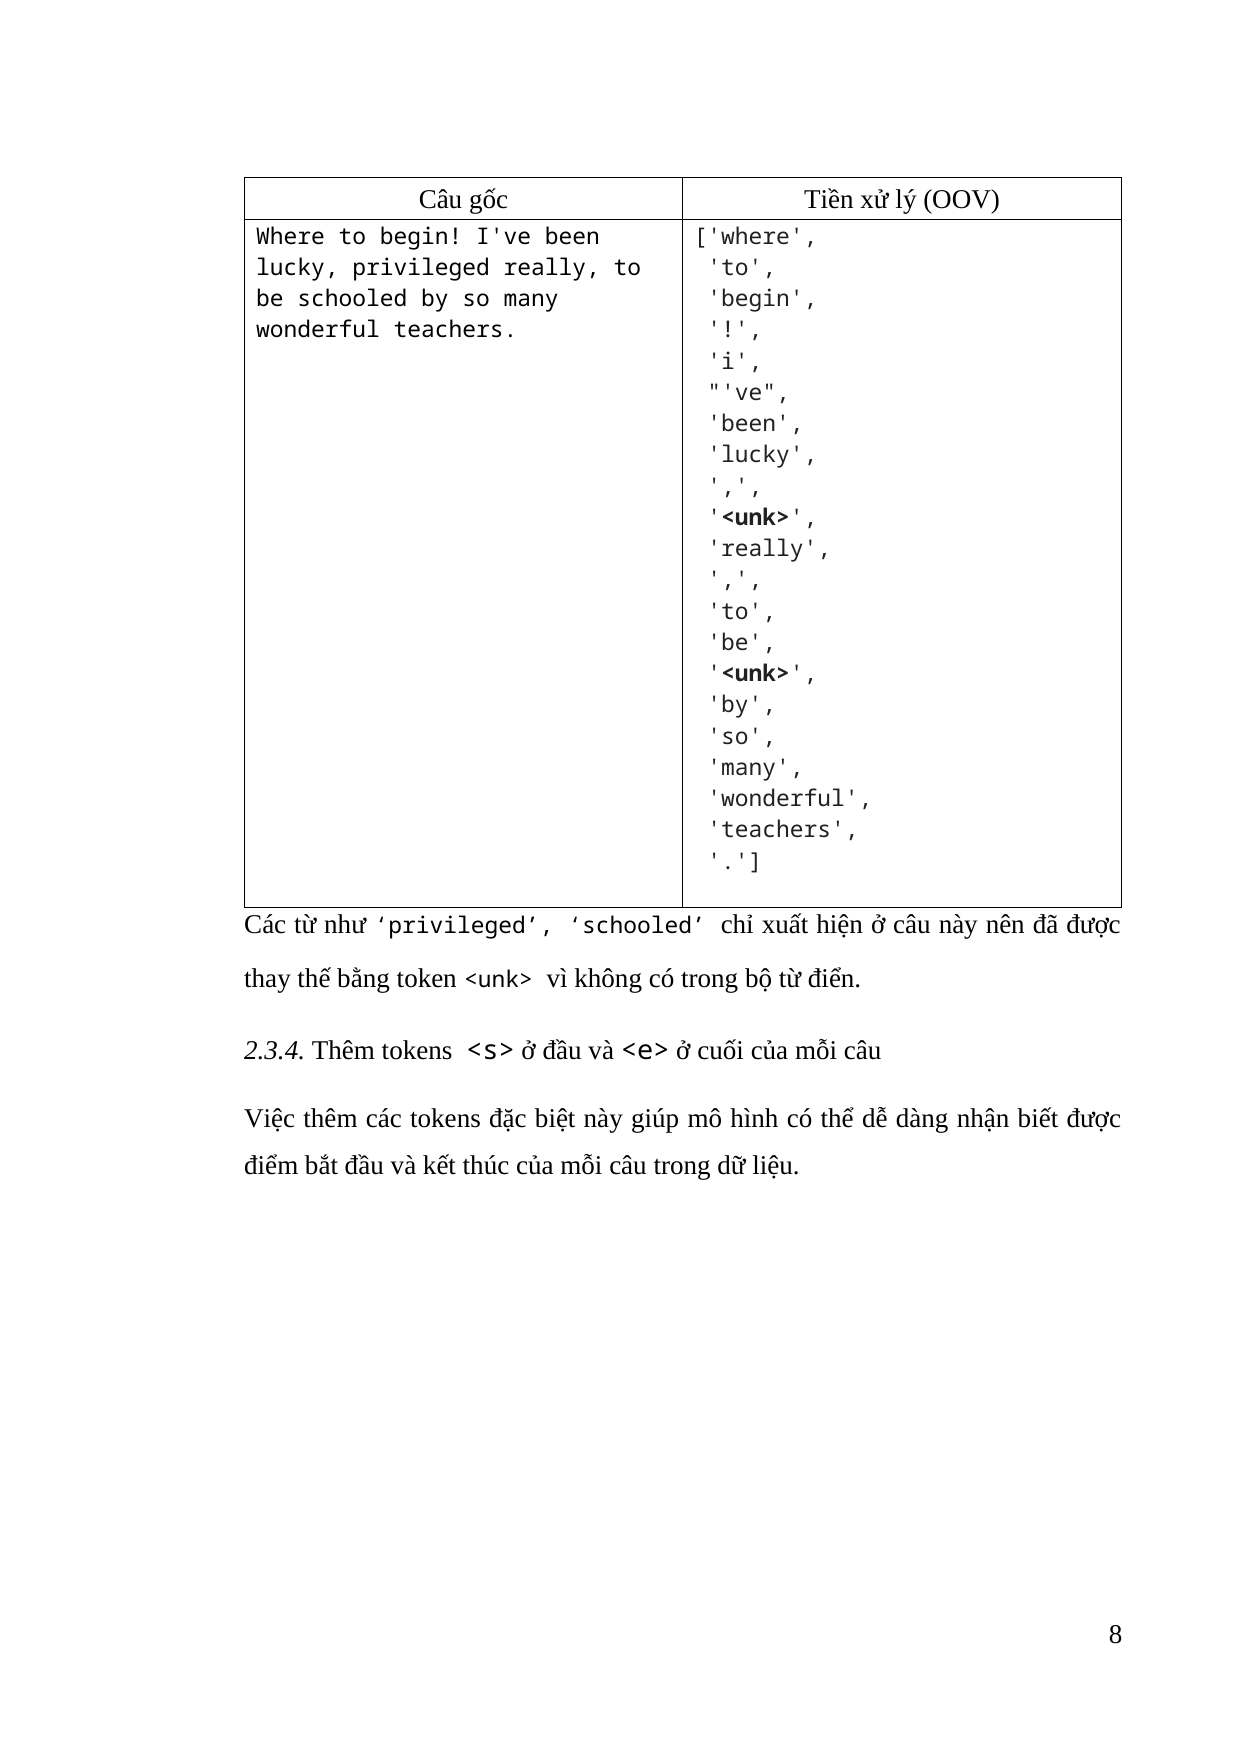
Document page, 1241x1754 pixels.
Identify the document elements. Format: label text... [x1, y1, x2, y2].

text Các từ như ‘privileged’, ‘schooled’ chỉ xuất hiện ở câu này nên đã được thay thế bằng token <unk> vì không có trong bộ từ điển. [244, 908, 1122, 995]
table_cell Where to begin! I've been lucky, privileged really, to be schooled by so many wonderful teachers. [245, 220, 682, 907]
text 2.3.4. Thêm tokens <s> ở đầu và <e> ở cuối của mỗi câu [244, 1031, 1122, 1067]
table_header Câu gốc [245, 178, 682, 218]
table_cell ['where', 'to', 'begin', '!', 'i', "'ve", 'been', 'lucky', ',', '<unk>', 'really', ',', 'to', 'be', '<unk>', 'by', 'so', 'many', 'wonderful', 'teachers', '.'] [683, 220, 1121, 907]
text Việc thêm các tokens đặc biệt này giúp mô hình có thể dễ dàng nhận biết được điểm bắt đầu và kết thúc của mỗi câu trong dữ liệu. [244, 1102, 1122, 1180]
table_header Tiền xử lý (OOV) [683, 178, 1121, 218]
